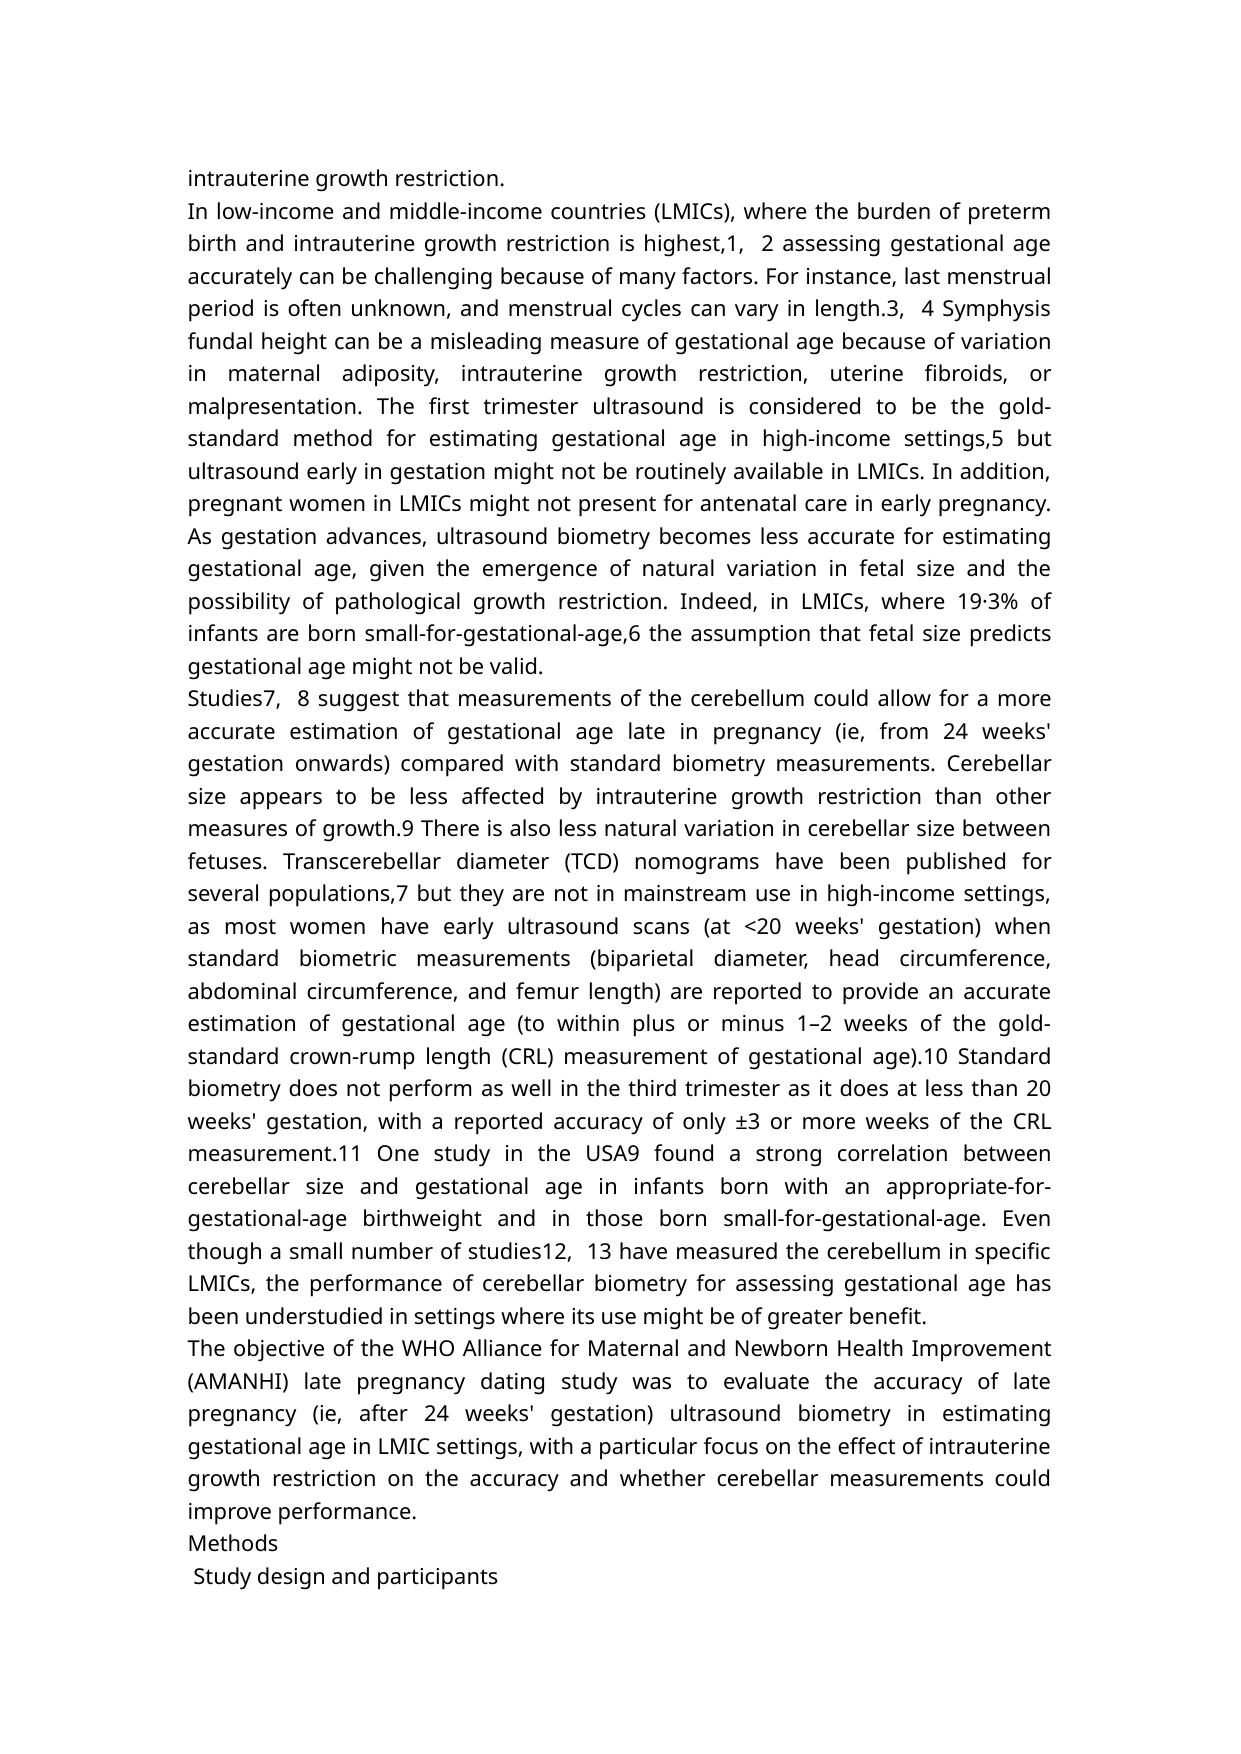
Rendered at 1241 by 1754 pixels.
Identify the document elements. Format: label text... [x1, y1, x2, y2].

text Studies7, 8 suggest that measurements of the cerebellum could allow for a more accurate estimation of gestational age late in pregnancy (ie, from 24 weeks' gestation onwards) compared with standard biometry measurements. Cerebellar size appears to be less affected by intrauterine growth restriction than other measures of growth.9 There is also less natural variation in cerebellar size between fetuses. Transcerebellar diameter (TCD) nomograms have been published for several populations,7 but they are not in mainstream use in high-income settings, as most women have early ultrasound scans (at <20 weeks' gestation) when standard biometric measurements (biparietal diameter, head circumference, abdominal circumference, and femur length) are reported to provide an accurate estimation of gestational age (to within plus or minus 1–2 weeks of the gold-standard crown-rump length (CRL) measurement of gestational age).10 Standard biometry does not perform as well in the third trimester as it does at less than 20 weeks' gestation, with a reported accuracy of only ±3 or more weeks of the CRL measurement.11 One study in the USA9 found a strong correlation between cerebellar size and gestational age in infants born with an appropriate-for-gestational-age birthweight and in those born small-for-gestational-age. Even though a small number of studies12, 13 have measured the cerebellum in specific LMICs, the performance of cerebellar biometry for assessing gestational age has been understudied in settings where its use might be of greater benefit. [187, 682, 1053, 1332]
text In low-income and middle-income countries (LMICs), where the burden of preterm birth and intrauterine growth restriction is highest,1, 2 assessing gestational age accurately can be challenging because of many factors. For instance, last menstrual period is often unknown, and menstrual cycles can vary in length.3, 4 Symphysis fundal height can be a misleading measure of gestational age because of variation in maternal adiposity, intrauterine growth restriction, uterine fibroids, or malpresentation. The first trimester ultrasound is considered to be the gold-standard method for estimating gestational age in high-income settings,5 but ultrasound early in gestation might not be routinely available in LMICs. In addition, pregnant women in LMICs might not present for antenatal care in early pregnancy. As gestation advances, ultrasound biometry becomes less accurate for estimating gestational age, given the emergence of natural variation in fetal size and the possibility of pathological growth restriction. Indeed, in LMICs, where 19·3% of infants are born small-for-gestational-age,6 the assumption that fetal size predicts gestational age might not be valid. [187, 194, 1053, 682]
text Study design and participants [187, 1559, 1053, 1592]
text The objective of the WHO Alliance for Maternal and Newborn Health Improvement (AMANHI) late pregnancy dating study was to evaluate the accuracy of late pregnancy (ie, after 24 weeks' gestation) ultrasound biometry in estimating gestational age in LMIC settings, with a particular focus on the effect of intrauterine growth restriction on the accuracy and whether cerebellar measurements could improve performance. [187, 1332, 1053, 1527]
text Methods [187, 1527, 1053, 1559]
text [187, 162, 1053, 194]
